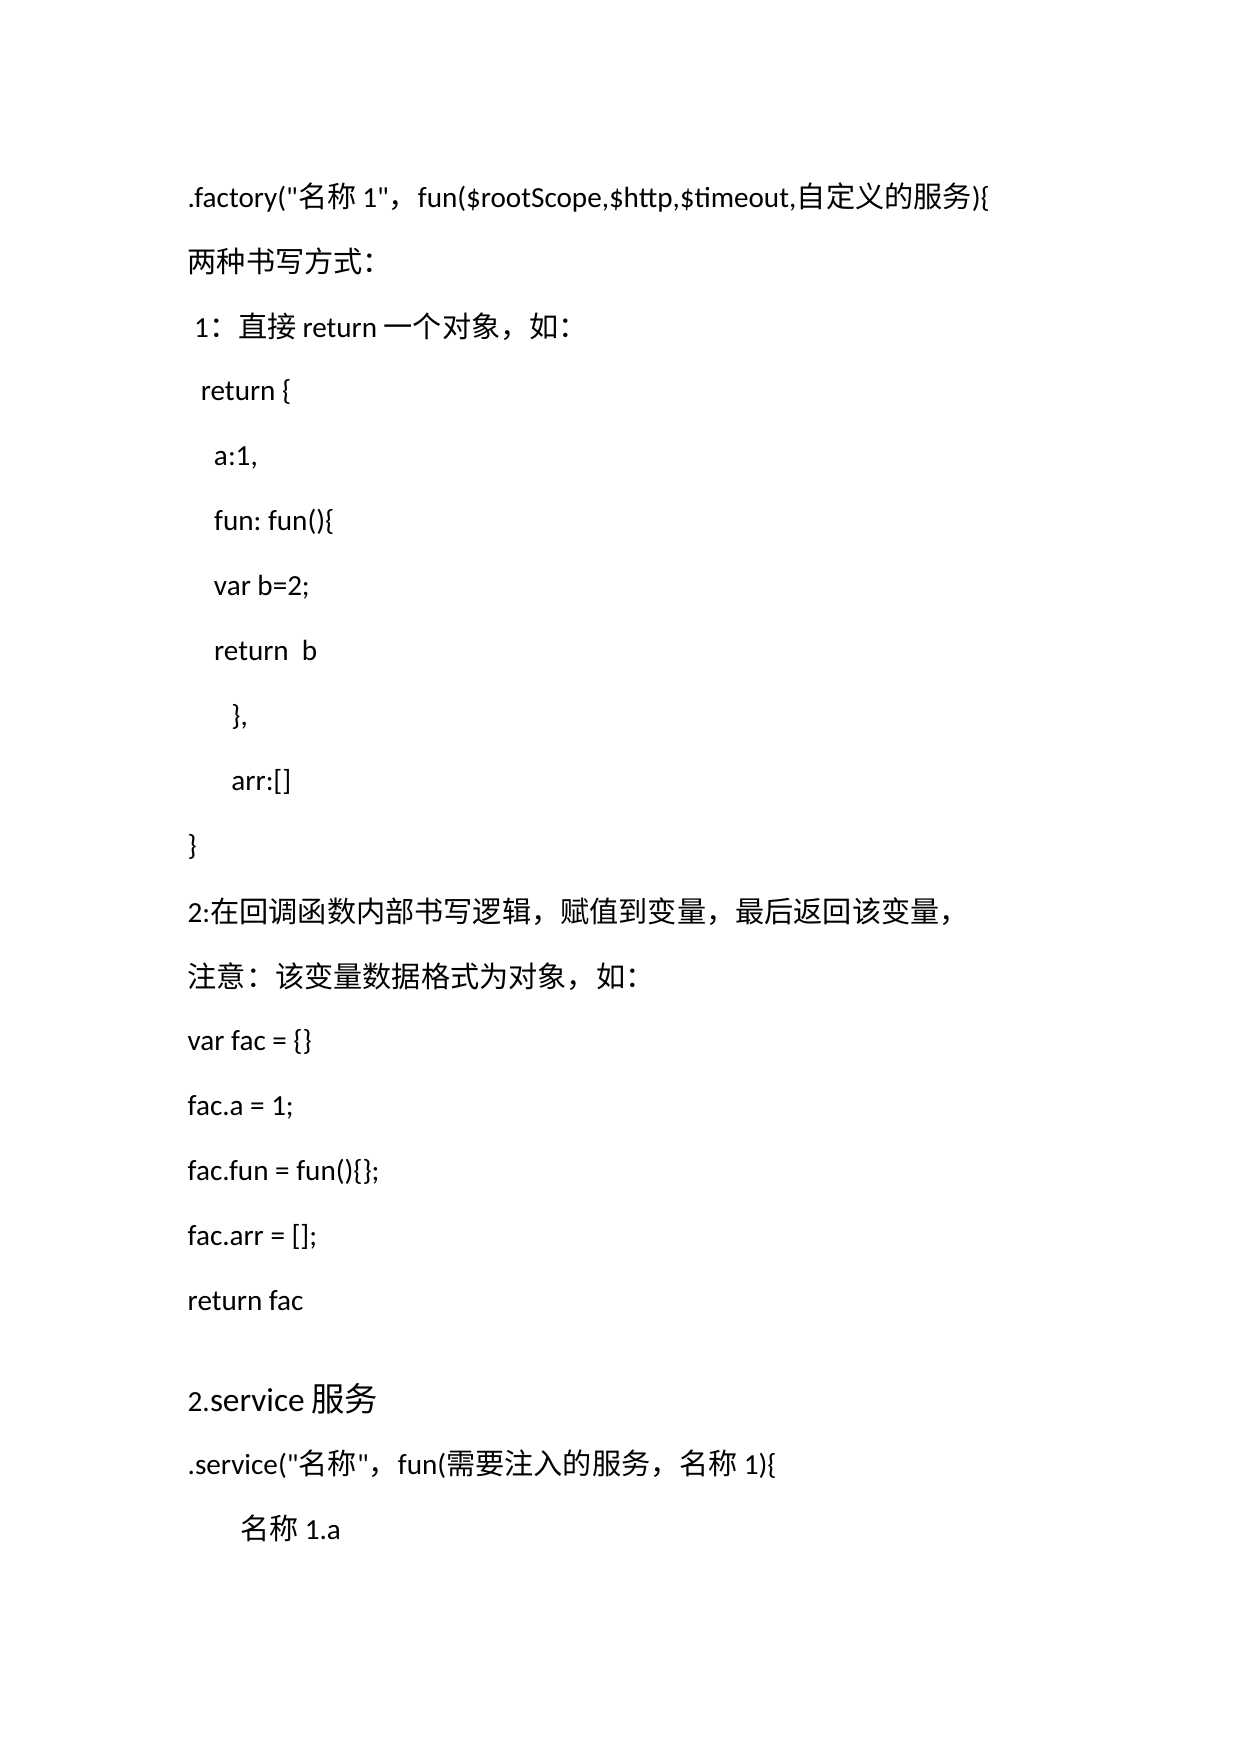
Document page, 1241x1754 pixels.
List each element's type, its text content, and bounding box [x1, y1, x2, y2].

text fun: fun(){ [187, 487, 1053, 552]
text fac.arr = []; [187, 1202, 1053, 1267]
text 注意：该变量数据格式为对象，如： [187, 942, 1053, 1007]
text return { [187, 357, 1053, 422]
text return fac [187, 1267, 1053, 1332]
text var fac = {} [187, 1007, 1053, 1072]
text 2:在回调函数内部书写逻辑，赋值到变量，最后返回该变量， [187, 877, 1053, 942]
text return b [187, 617, 1053, 682]
text fac.a = 1; [187, 1072, 1053, 1137]
text 两种书写方式： [187, 227, 1053, 292]
text fac.fun = fun(){}; [187, 1137, 1053, 1202]
text a:1, [187, 422, 1053, 487]
text }, [187, 682, 1053, 747]
text 1：直接return 一个对象，如： [187, 292, 1053, 357]
text .service("名称"，fun(需要注入的服务，名称1){ [187, 1429, 1053, 1494]
text arr:[] [187, 747, 1053, 812]
text .factory("名称1"，fun($rootScope,$http,$timeout,自定义的服务){ [187, 162, 1053, 227]
text 2.service服务 [187, 1364, 1053, 1429]
text } [187, 812, 1053, 877]
text 名称1.a [187, 1494, 1053, 1559]
text var b=2; [187, 552, 1053, 617]
